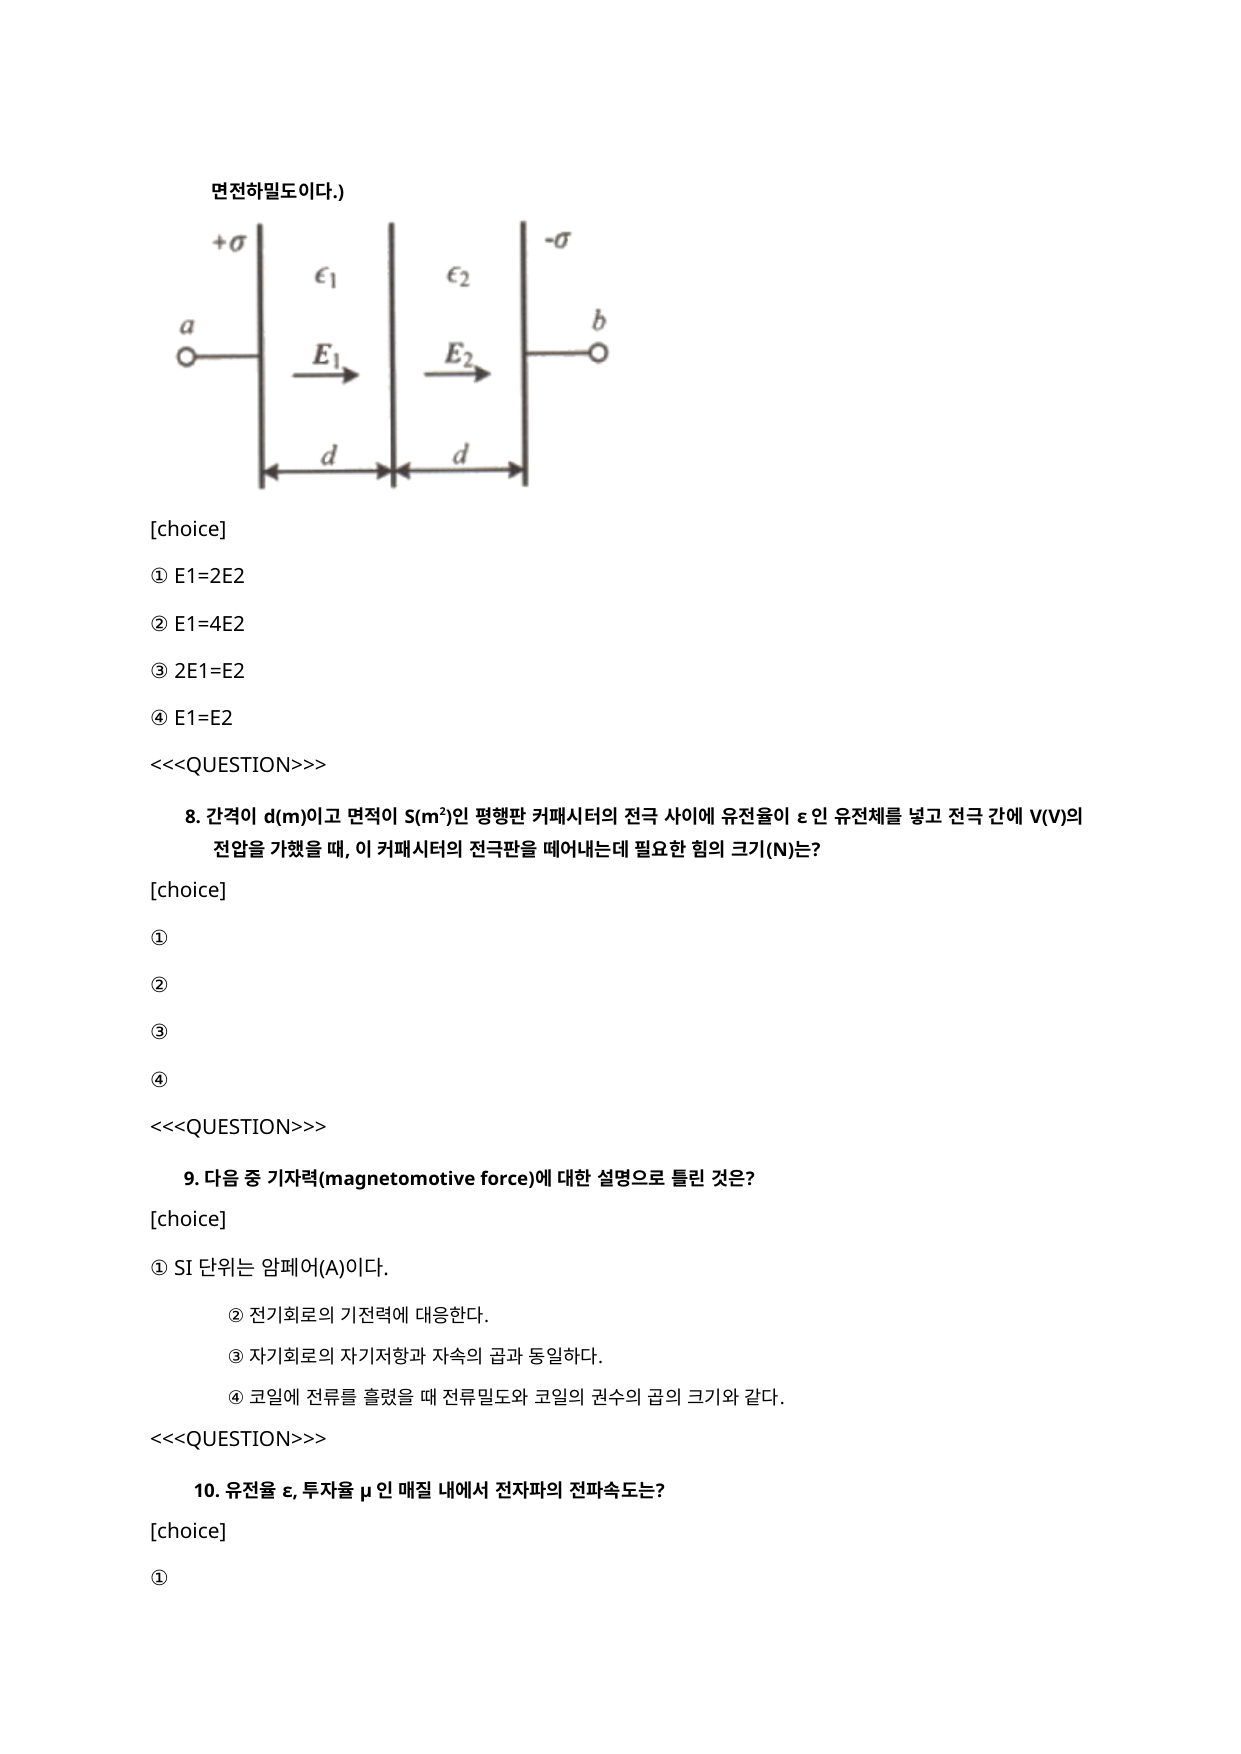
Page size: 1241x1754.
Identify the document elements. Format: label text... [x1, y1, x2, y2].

text [choice] [150, 1204, 1090, 1233]
text ① SI 단위는 암페어(A)이다. [150, 1252, 1090, 1282]
text ① E1=2E2 [150, 561, 1090, 590]
text ② 전기회로의 기전력에 대응한다. [213, 1301, 1084, 1328]
text <<<QUESTION>>> [150, 1112, 1090, 1140]
text [choice] [150, 876, 1090, 904]
text ③ 2E1=E2 [150, 656, 1090, 684]
text <<<QUESTION>>> [150, 1424, 1090, 1452]
text ② E1=4E2 [150, 609, 1090, 637]
text 8. 간격이 d(m)이고 면적이 S(m2)인 평행판 커패시터의 전극 사이에 유전율이 ε인 유전체를 넣고 전극 간에 V(V)의 전압을 가했을 때, 이 커패시터의 전극판을 떼어내는데 필요한 힘의 크기(N)는? [185, 802, 1084, 862]
picture [171, 218, 615, 495]
text 9. 다음 중 기자력(magnetomotive force)에 대한 설명으로 틀린 것은? [183, 1163, 1084, 1191]
text ④ E1=E2 [150, 703, 1090, 732]
text ④ [150, 1065, 1090, 1093]
text ③ [150, 1017, 1090, 1046]
text [choice] [150, 514, 1090, 542]
text ③ 자기회로의 자기저항과 자속의 곱과 동일하다. [213, 1342, 1084, 1369]
text [choice] [150, 1516, 1090, 1545]
text ① [150, 1563, 1090, 1592]
text 10. 유전율 ε, 투자율 μ인 매질 내에서 전자파의 전파속도는? [193, 1475, 1084, 1502]
text ① [150, 923, 1090, 951]
text ② [150, 970, 1090, 998]
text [184, 177, 1084, 204]
text ④ 코일에 전류를 흘렸을 때 전류밀도와 코일의 권수의 곱의 크기와 같다. [213, 1383, 1084, 1410]
text <<<QUESTION>>> [150, 751, 1090, 779]
